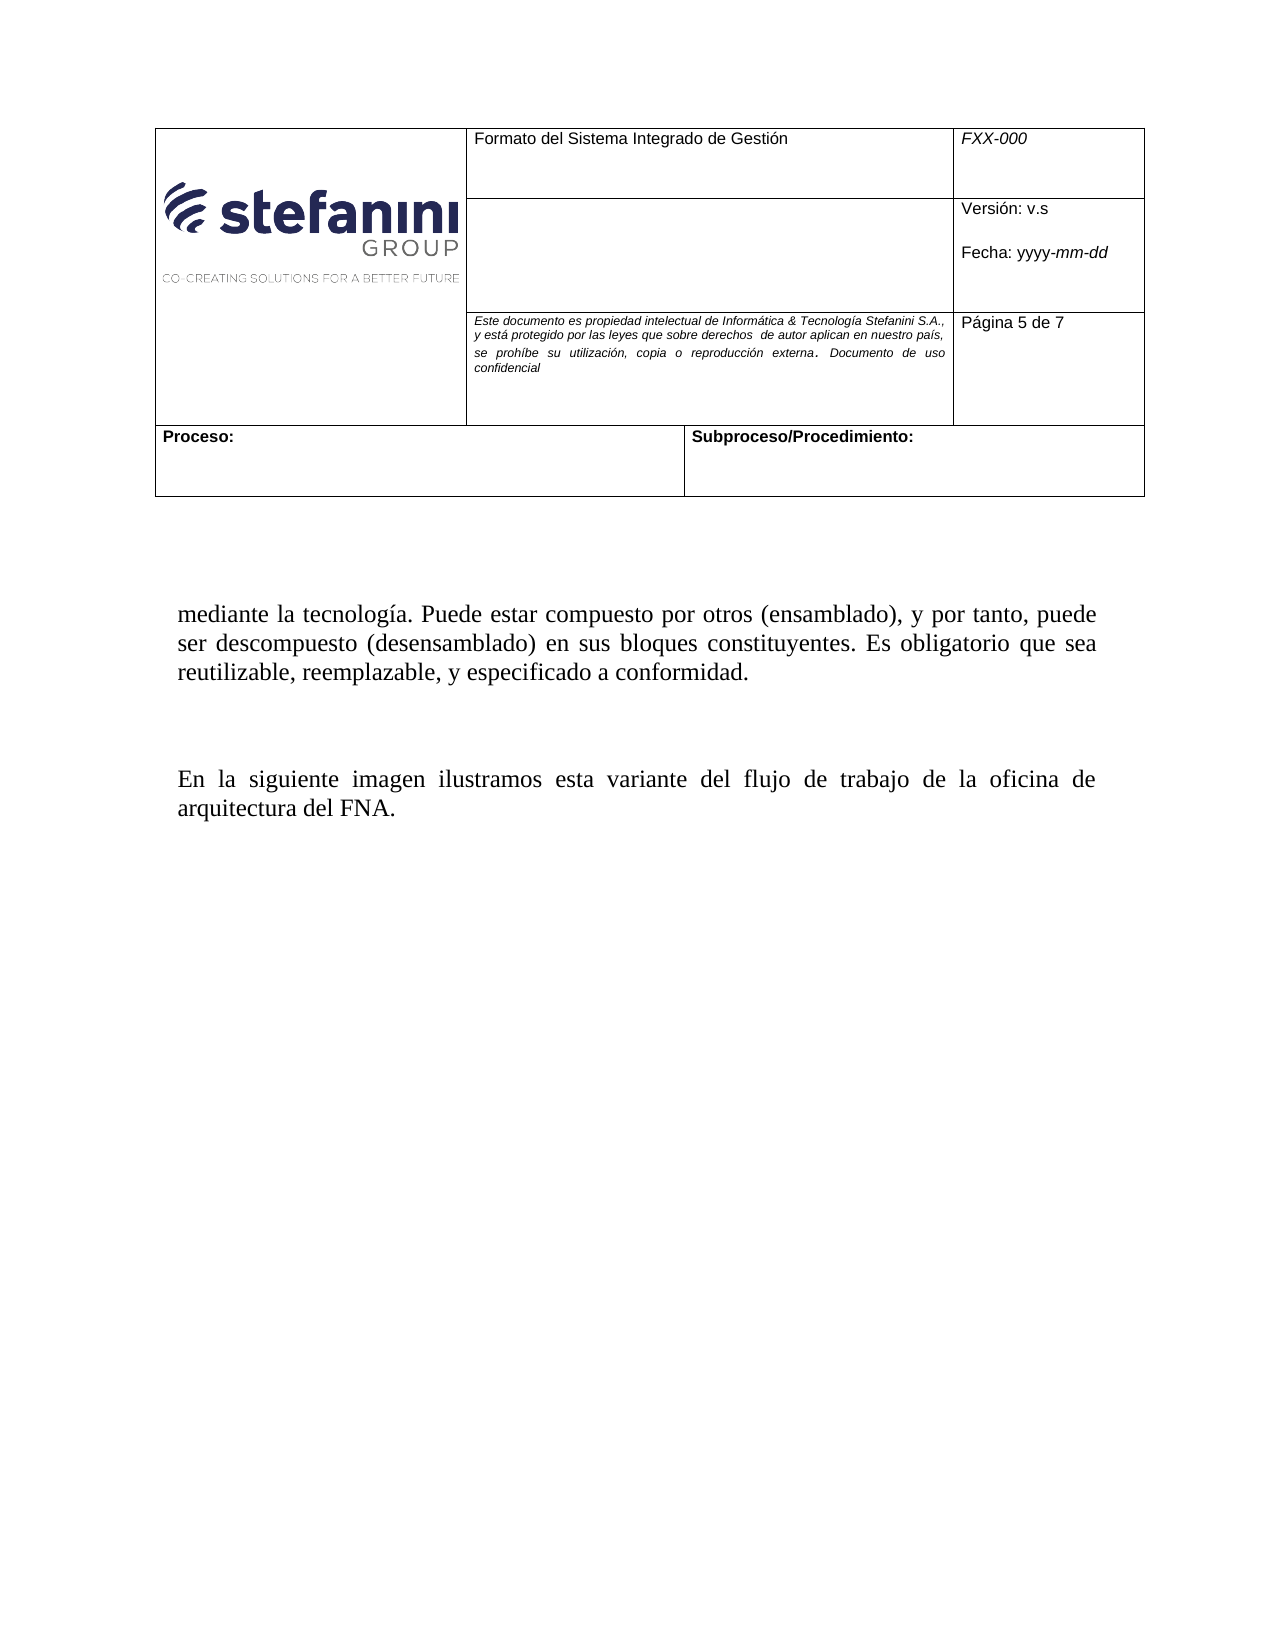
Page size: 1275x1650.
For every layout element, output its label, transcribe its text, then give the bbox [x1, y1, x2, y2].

picture [162, 182, 460, 286]
text En la siguiente imagen ilustramos esta variante del flujo de trabajo de la oficina de arquitectura del FNA. [177, 764, 1098, 822]
text Los bloques de solución a los que nos referimos en el paso del arquitecto de solución son paquetes de funcionalidad definidos por necesidades de negocio o del arquitecto. Pueden ser cualquier clasificador (objeto tipo) correspondiente al modelo de contenidos de la empresa, como por ejemplo, actores, servicios, aplicaciones, o entidades de datos. Representan un único concepto que tiene límites claros y es reconocible como ‘parte’ en un dominio de la arquitectura. Puede o no interoperar con otros bloques. Es importante que un bloque de construcción debe tener una implementación y un uso, debe además evolucionar mediante la tecnología. Puede estar compuesto por otros (ensamblado), y por tanto, puede ser descompuesto (desensamblado) en sus bloques constituyentes. Es obligatorio que sea reutilizable, reemplazable, y especificado a conformidad. [177, 599, 1098, 686]
